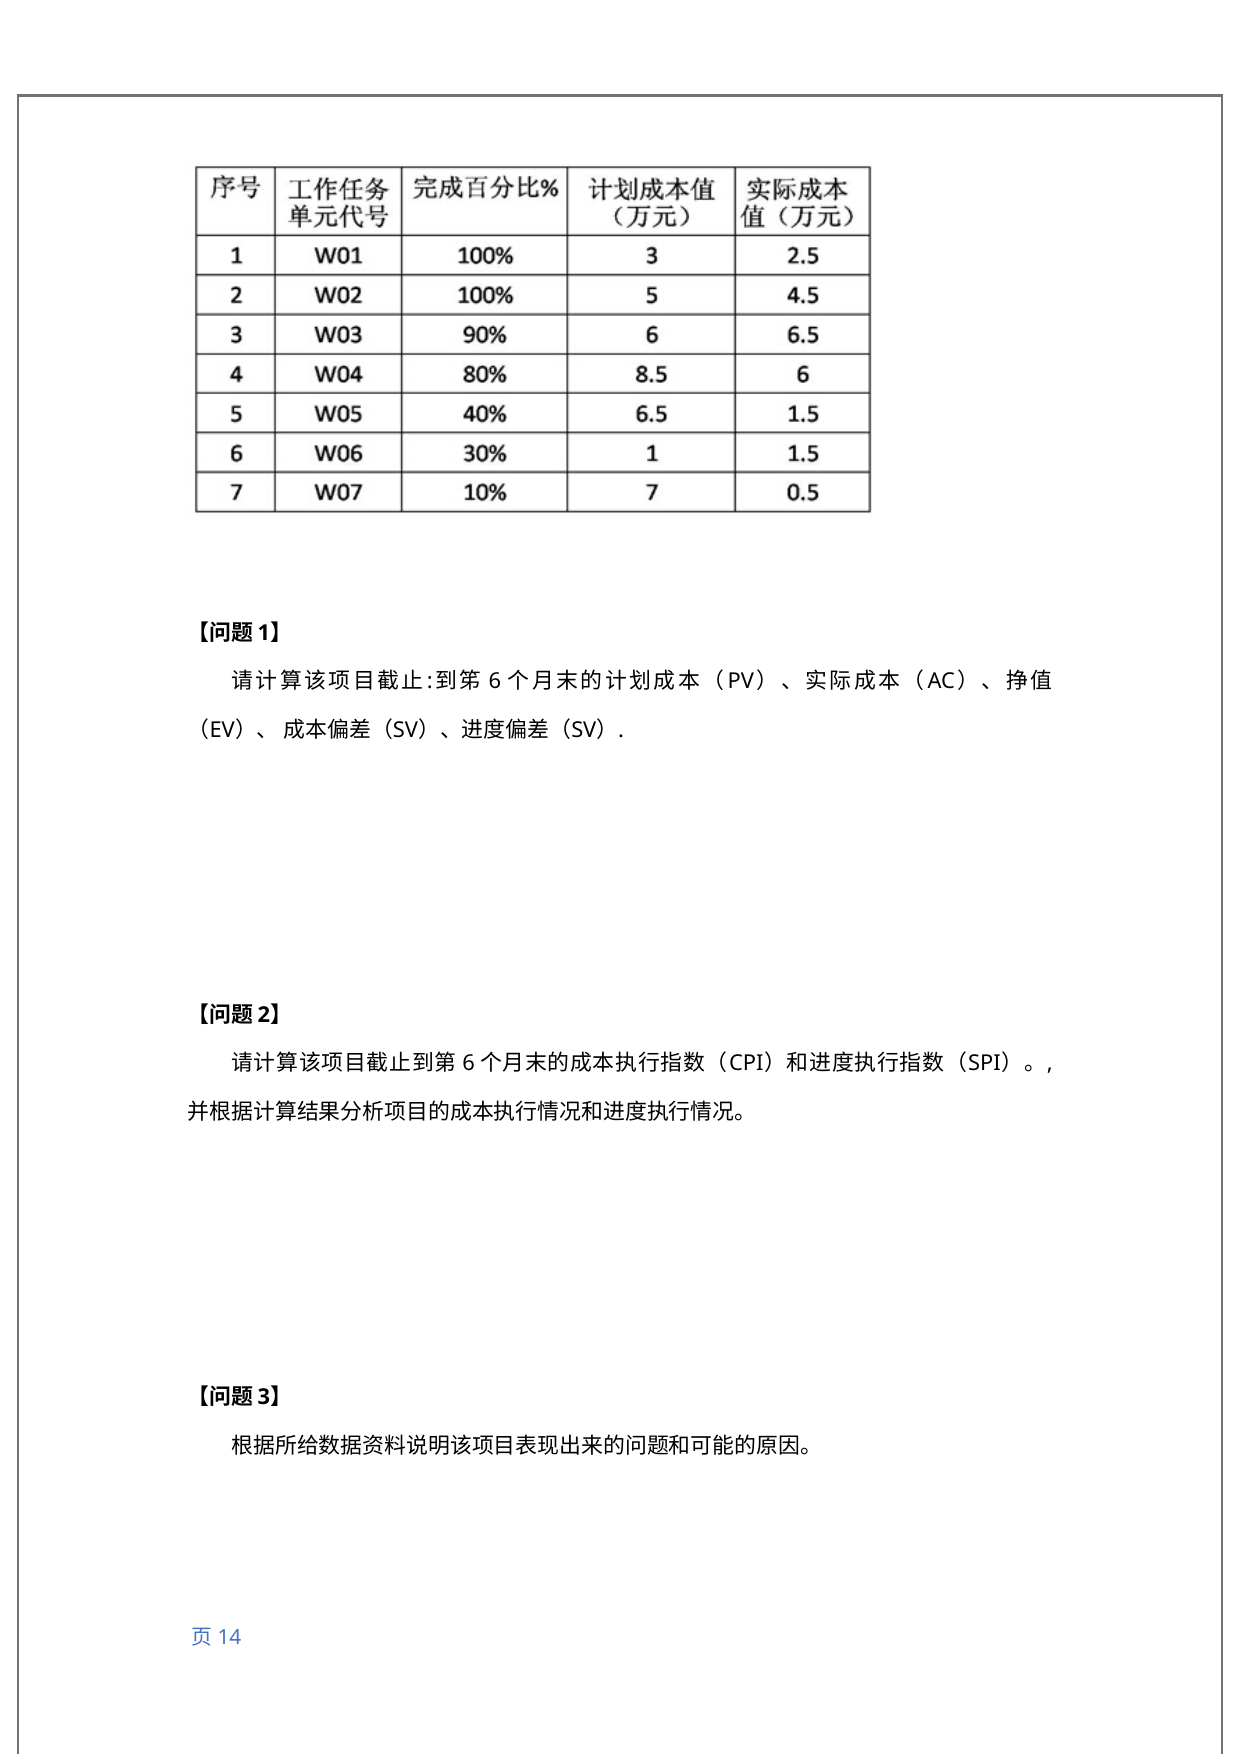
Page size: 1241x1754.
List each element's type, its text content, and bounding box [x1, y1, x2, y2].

text 请计算该项目截止到第6个月末的成本执行指数（CPI）和进度执行指数（SPI）。, 并根据计算结果分析项目的成本执行情况和进度执行情况。 [187, 1045, 1053, 1126]
picture [187, 162, 874, 521]
text 请计算该项目截止:到笫6个月末的计划成本（PV）、实际成本（AC）、挣值（EV）、 成本偏差（SV）、进度偏差（SV）. [187, 663, 1053, 744]
text 【问题3】 [187, 1379, 1053, 1412]
text 【问题2】 [187, 997, 1053, 1029]
text 【问题1】 [187, 614, 1053, 647]
text 根据所给数据资料说明该项目表现出来的问题和可能的原因。 [187, 1427, 1053, 1460]
